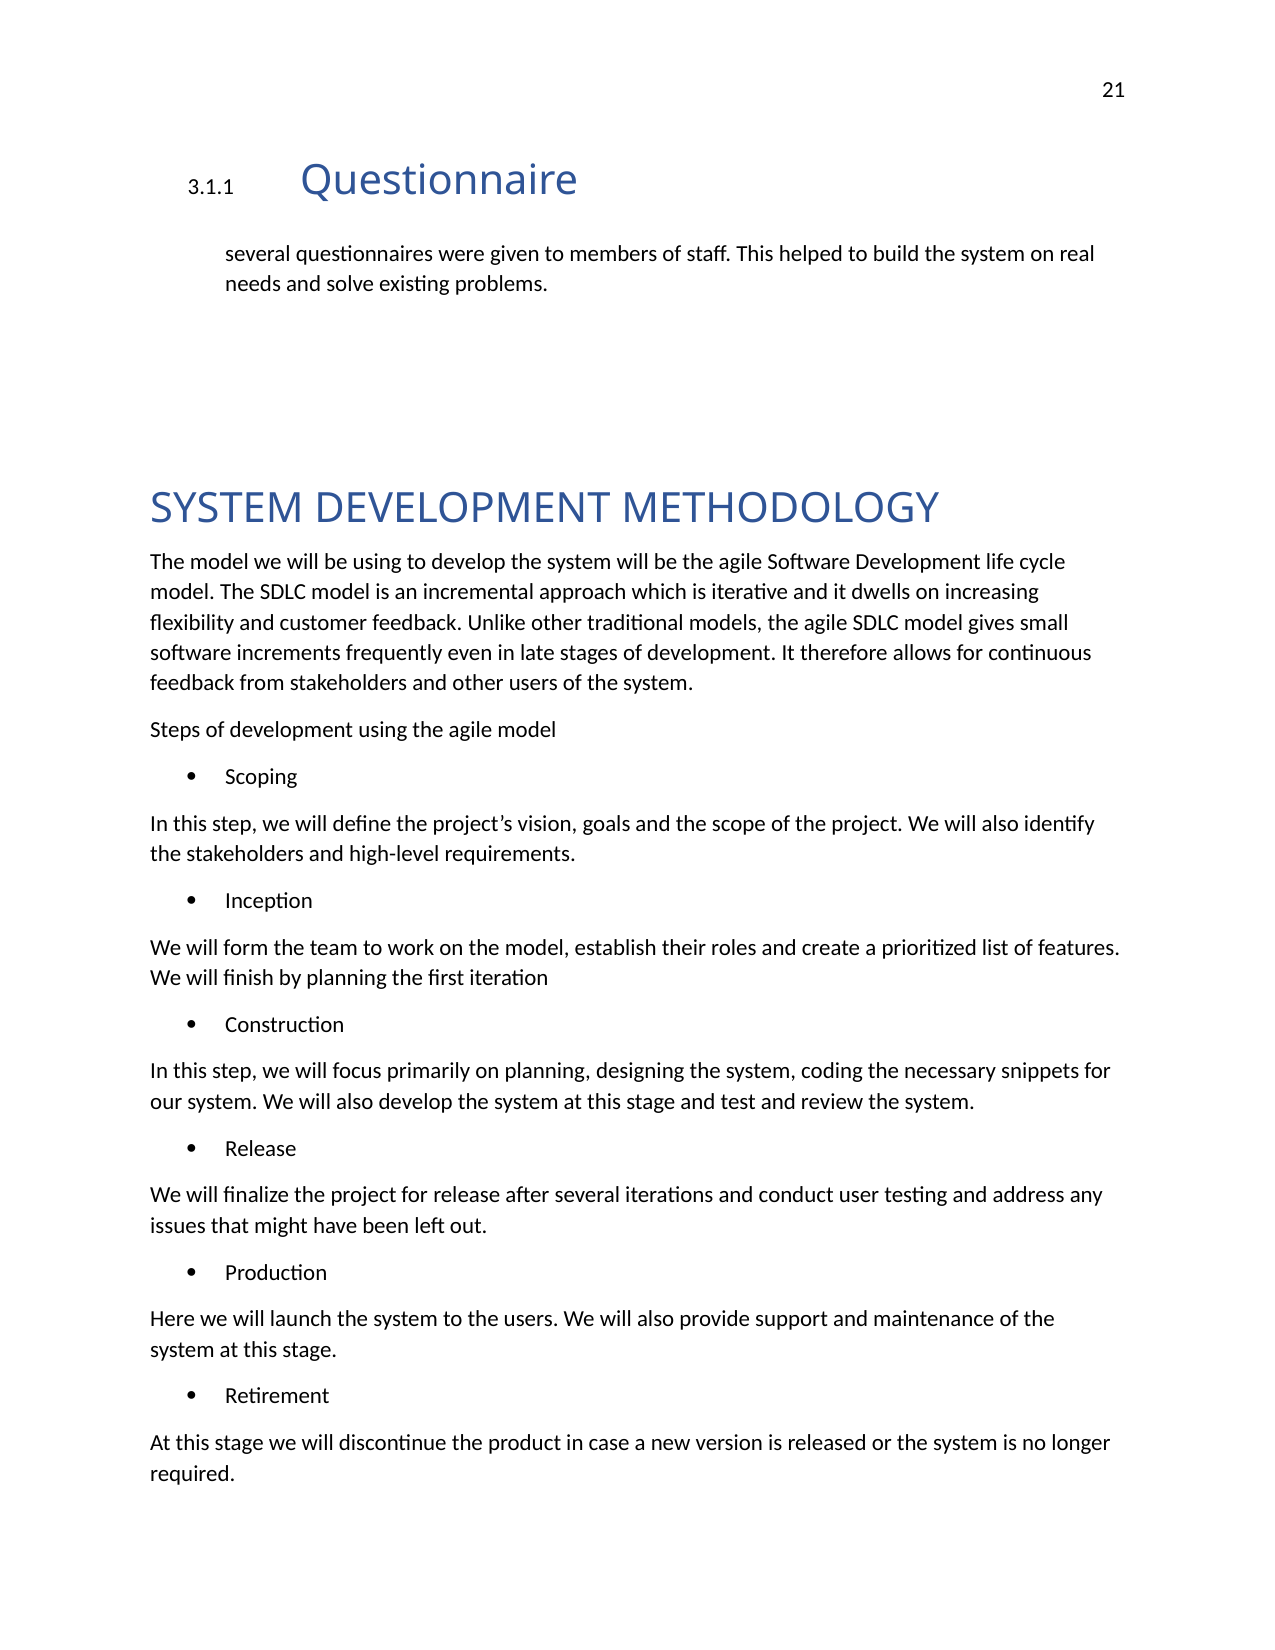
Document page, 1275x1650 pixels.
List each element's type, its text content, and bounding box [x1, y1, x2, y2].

text In this step, we will focus primarily on planning, designing the system, coding the necessary snippets for our system. We will also develop the system at this stage and test and review the system. [150, 1057, 1125, 1115]
subtitle SYSTEM DEVELOPMENT METHODOLOGY [150, 478, 1125, 534]
text Here we will launch the system to the users. We will also provide support and maintenance of the system at this stage. [150, 1304, 1125, 1363]
text We will form the team to work on the model, establish their roles and create a prioritized list of features. We will finish by planning the first iteration [150, 933, 1125, 991]
text Steps of development using the agile model [150, 715, 1125, 743]
text At this stage we will discontinue the product in case a new version is released or the system is no longer required. [150, 1428, 1125, 1487]
list Retirement [187, 1382, 1125, 1410]
list Scoping [187, 762, 1125, 790]
list Release [187, 1134, 1125, 1162]
list Questionnaire several questionnaires were given to members of staff. This helped to build the system on real needs and solve existing problems. [187, 150, 1125, 297]
list Construction [187, 1010, 1125, 1038]
list Production [187, 1258, 1125, 1286]
text The model we will be using to develop the system will be the agile Software Development life cycle model. The SDLC model is an incremental approach which is iterative and it dwells on increasing flexibility and customer feedback. Unlike other traditional models, the agile SDLC model gives small software increments frequently even in late stages of development. It therefore allows for continuous feedback from stakeholders and other users of the system. [150, 547, 1125, 696]
text We will finalize the project for release after several iterations and conduct user testing and address any issues that might have been left out. [150, 1181, 1125, 1239]
list Inception [187, 886, 1125, 914]
text In this step, we will define the project’s vision, goals and the scope of the project. We will also identify the stakeholders and high-level requirements. [150, 809, 1125, 867]
